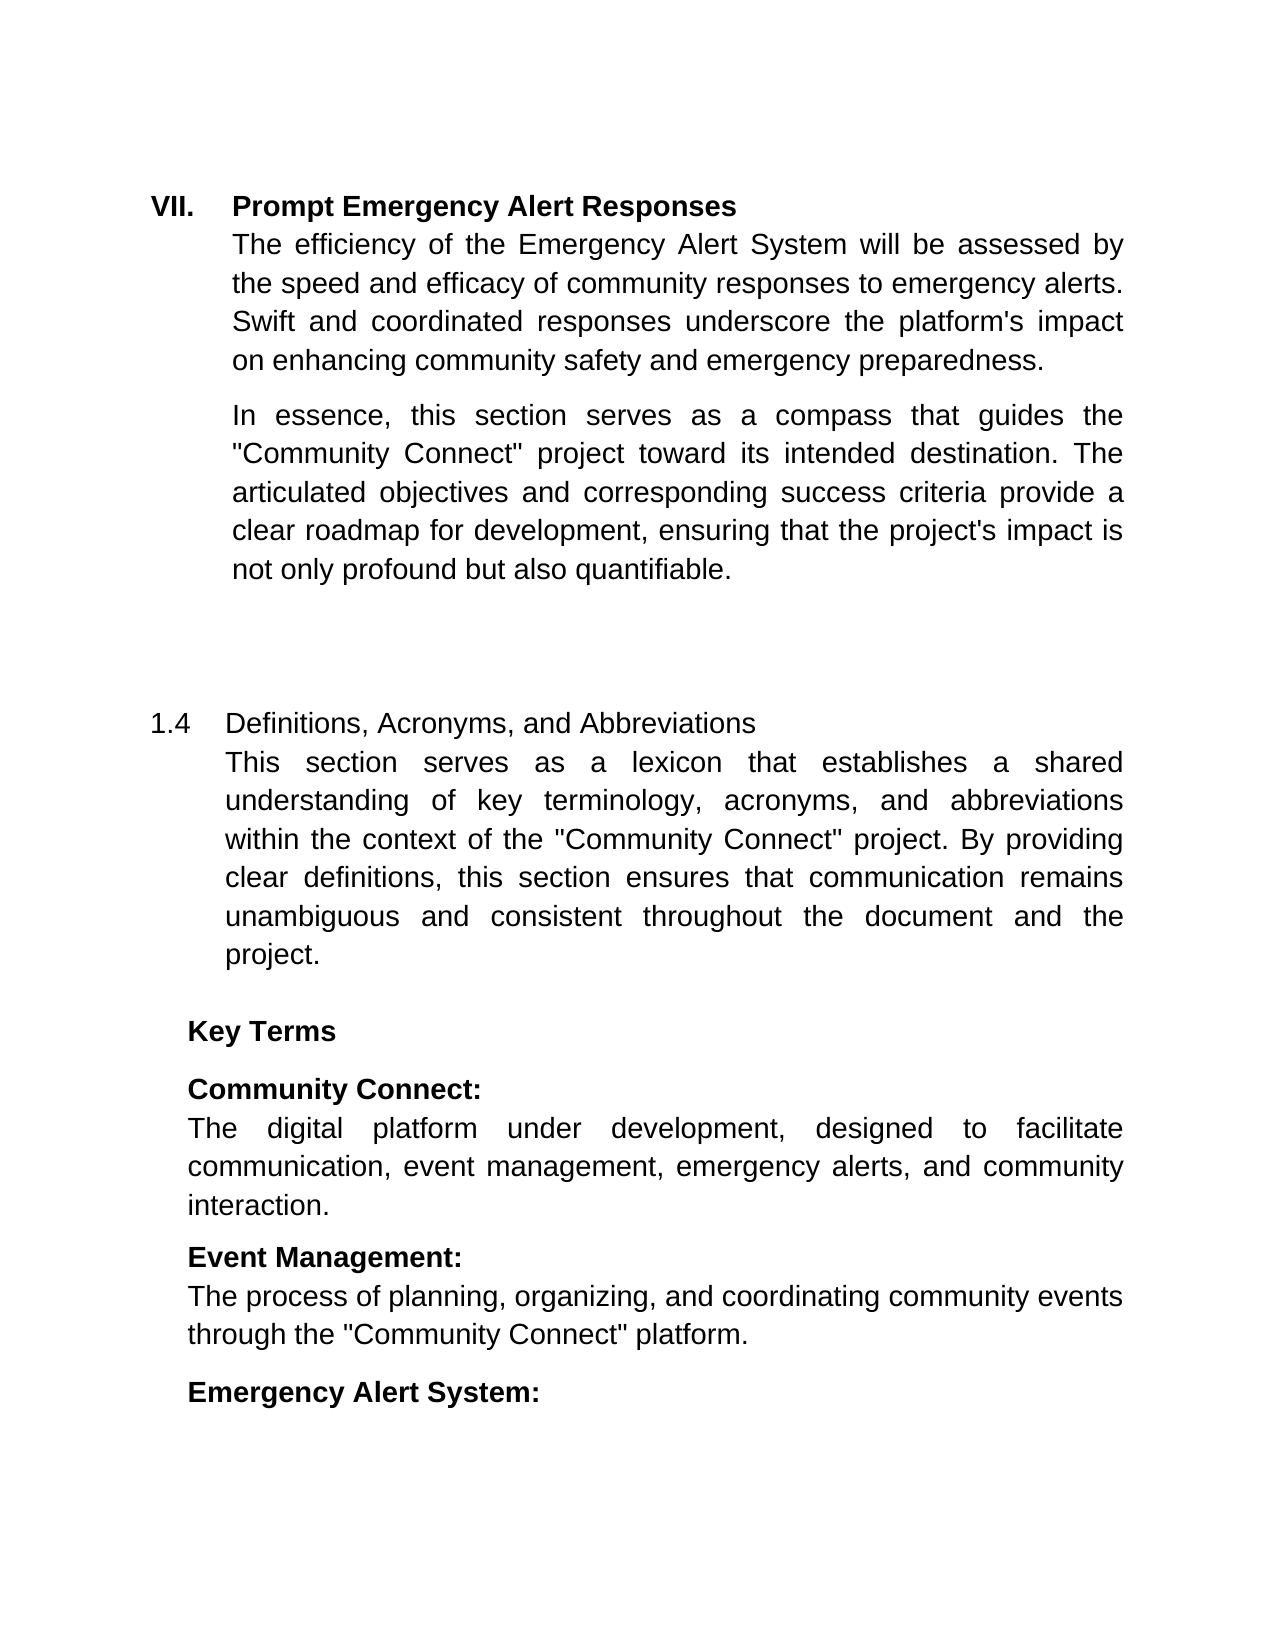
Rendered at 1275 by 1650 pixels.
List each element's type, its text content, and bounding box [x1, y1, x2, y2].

list The digital platform under development, designed to facilitate communication, event management, emergency alerts, and community interaction. [187, 1111, 1125, 1221]
list Definitions, Acronyms, and Abbreviations [150, 706, 1125, 739]
list Prompt Emergency Alert Responses [194, 188, 1125, 222]
list Key Terms [187, 1014, 1125, 1048]
list The efficiency of the Emergency Alert System will be assessed by the speed and efficacy of community responses to emergency alerts. Swift and coordinated responses underscore the platform's impact on enhancing community safety and emergency preparedness. [232, 227, 1125, 376]
list In essence, this section serves as a compass that guides the "Community Connect" project toward its intended destination. The articulated objectives and corresponding success criteria provide a clear roadmap for development, ensuring that the project's impact is not only profound but also quantifiable. [232, 398, 1125, 585]
list Emergency Alert System: [187, 1375, 1125, 1408]
list This section serves as a lexicon that establishes a shared understanding of key terminology, acronyms, and abbreviations within the context of the "Community Connect" project. By providing clear definitions, this section ensures that communication remains unambiguous and consistent throughout the document and the project. [225, 744, 1125, 971]
list Event Management: [187, 1240, 1125, 1274]
list The process of planning, organizing, and coordinating community events through the "Community Connect" platform. [187, 1279, 1125, 1351]
list Community Connect: [187, 1072, 1125, 1106]
